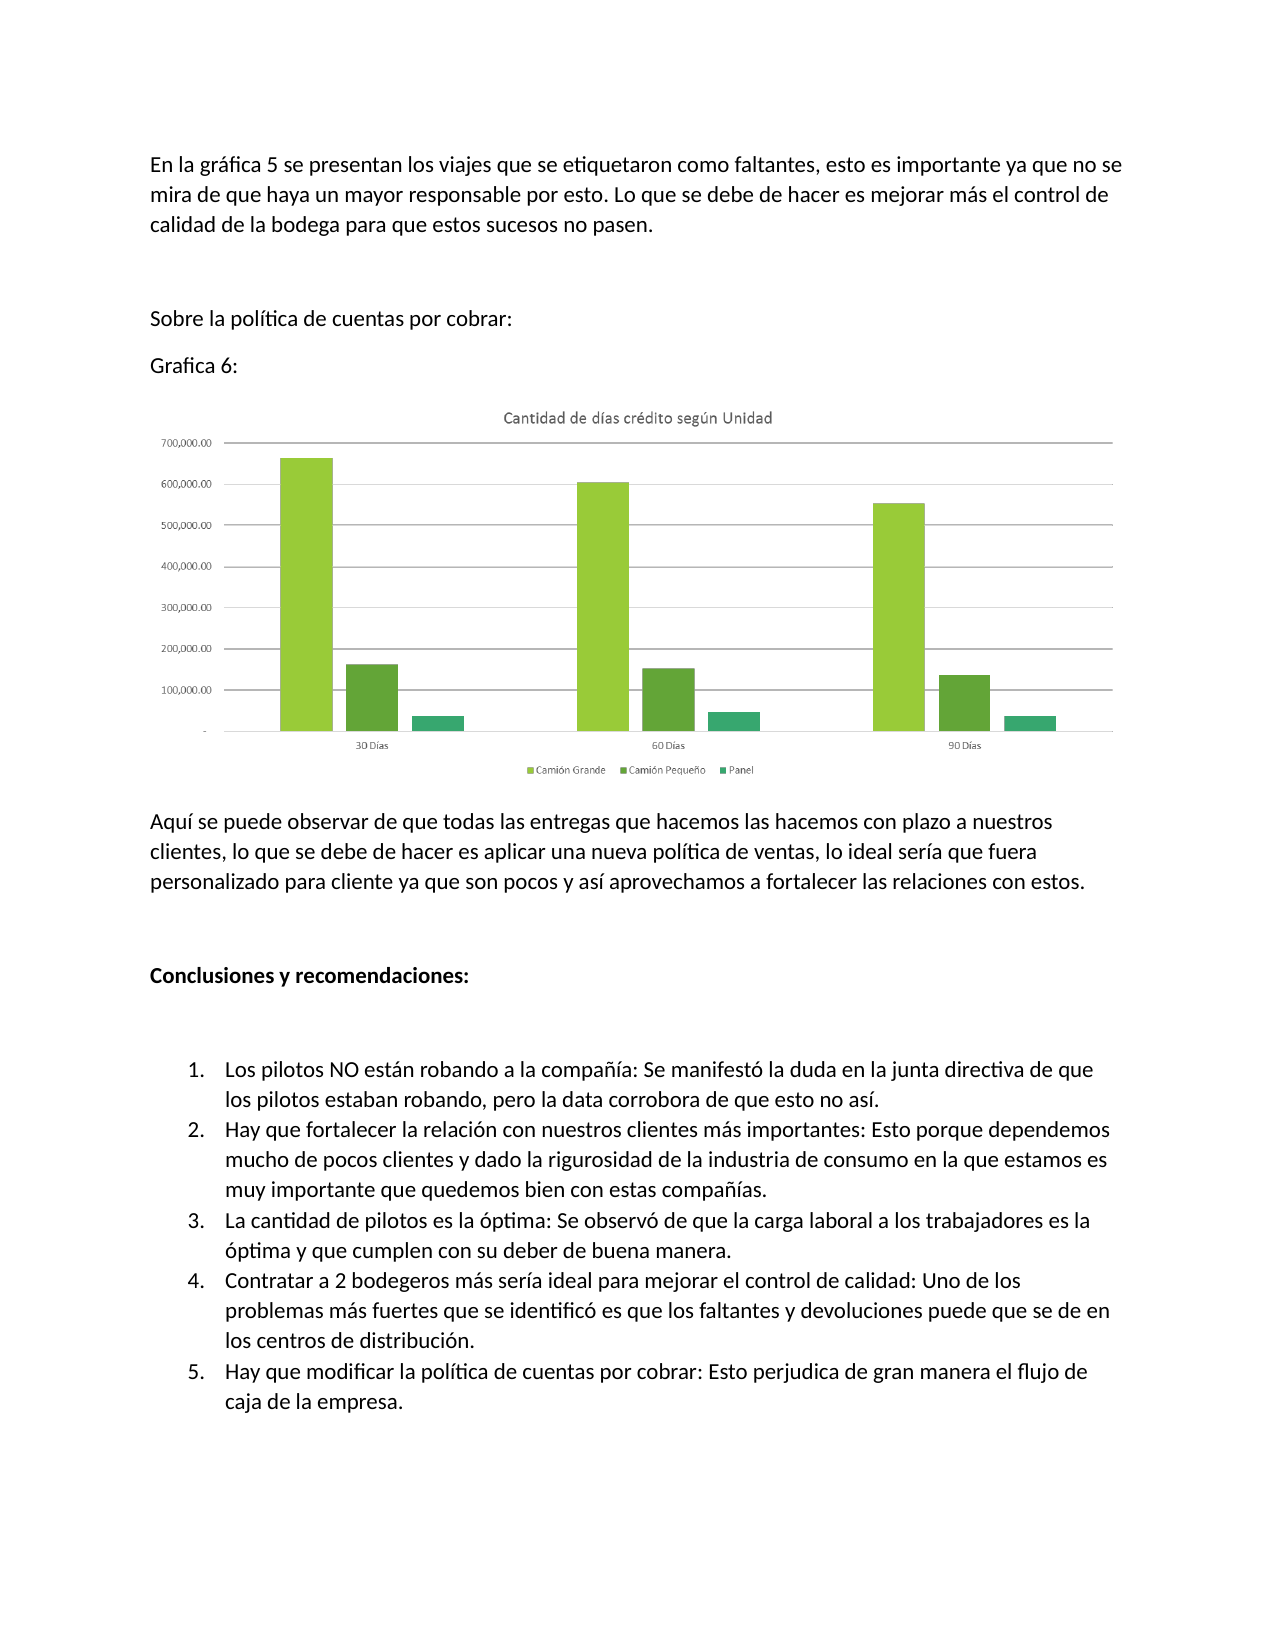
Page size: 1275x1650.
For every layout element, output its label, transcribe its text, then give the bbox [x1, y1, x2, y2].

list Hay que modificar la política de cuentas por cobrar: Esto perjudica de gran manera el flujo de caja de la empresa. [187, 1357, 1125, 1415]
list Contratar a 2 bodegeros más sería ideal para mejorar el control de calidad: Uno de los problemas más fuertes que se identificó es que los faltantes y devoluciones puede que se de en los centros de distribución. [187, 1266, 1125, 1354]
picture [150, 397, 1125, 788]
text Aquí se puede observar de que todas las entregas que hacemos las hacemos con plazo a nuestros clientes, lo que se debe de hacer es aplicar una nueva política de ventas, lo ideal sería que fuera personalizado para cliente ya que son pocos y así aprovechamos a fortalecer las relaciones con estos. [150, 807, 1125, 895]
list Hay que fortalecer la relación con nuestros clientes más importantes: Esto porque dependemos mucho de pocos clientes y dado la rigurosidad de la industria de consumo en la que estamos es muy importante que quedemos bien con estas compañías. [187, 1115, 1125, 1203]
text Sobre la política de cuentas por cobrar: [150, 304, 1125, 332]
list La cantidad de pilotos es la óptima: Se observó de que la carga laboral a los trabajadores es la óptima y que cumplen con su deber de buena manera. [187, 1206, 1125, 1264]
text En la gráfica 5 se presentan los viajes que se etiquetaron como faltantes, esto es importante ya que no se mira de que haya un mayor responsable por esto. Lo que se debe de hacer es mejorar más el control de calidad de la bodega para que estos sucesos no pasen. [150, 150, 1125, 238]
text Conclusiones y recomendaciones: [150, 961, 1125, 989]
text Grafica 6: [150, 351, 1125, 379]
list Los pilotos NO están robando a la compañía: Se manifestó la duda en la junta directiva de que los pilotos estaban robando, pero la data corrobora de que esto no así. [187, 1055, 1125, 1113]
